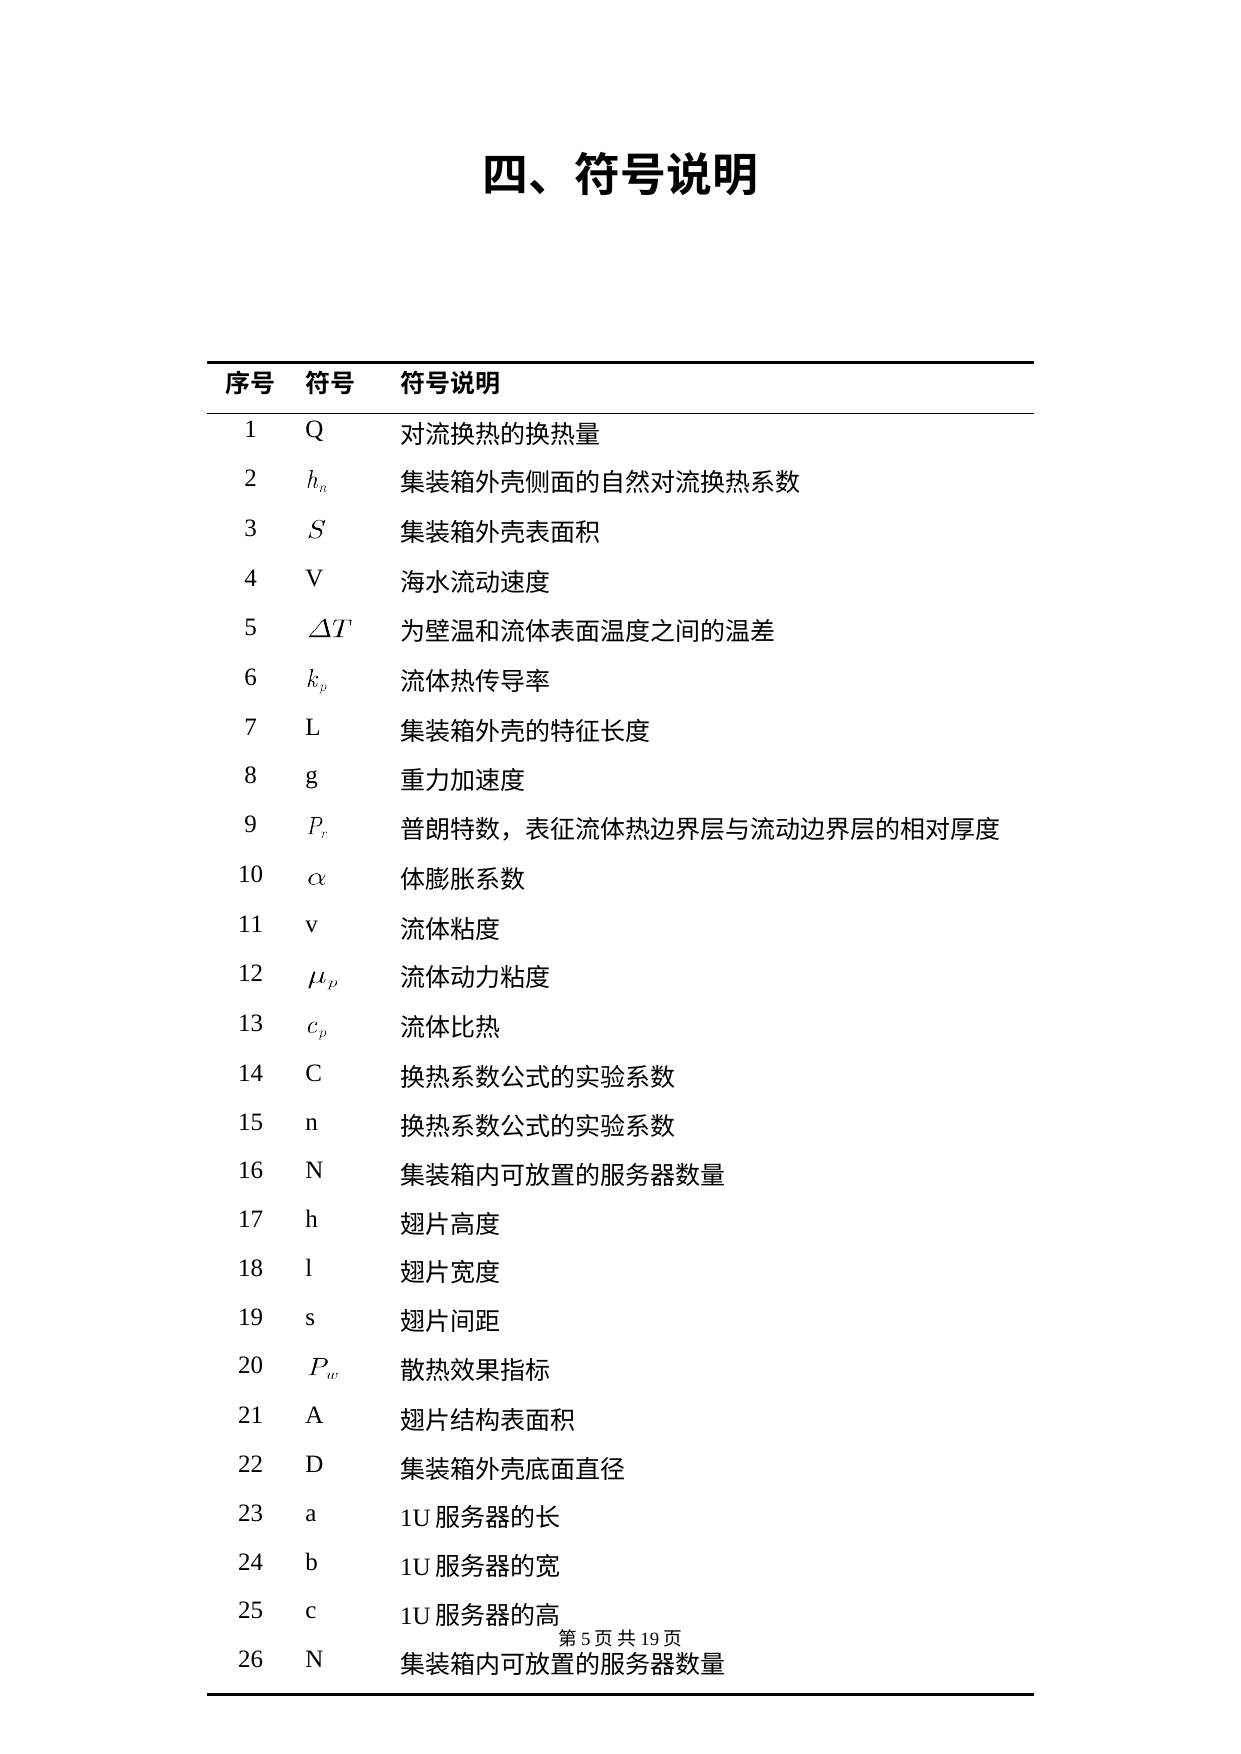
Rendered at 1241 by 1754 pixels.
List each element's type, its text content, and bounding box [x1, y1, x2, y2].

table_cell 11 [207, 909, 294, 958]
table_cell l [294, 1253, 389, 1302]
table_cell 5 [207, 612, 294, 662]
table_cell 1 [207, 414, 294, 463]
table_cell 3 [207, 513, 294, 563]
table_cell [294, 1350, 389, 1400]
table_cell 17 [207, 1204, 294, 1253]
table_cell 流体热传导率 [389, 662, 1033, 712]
table_cell 24 [207, 1547, 294, 1595]
table_cell 15 [207, 1107, 294, 1155]
table_cell [294, 463, 389, 513]
table_cell A [294, 1400, 389, 1449]
table_cell 集装箱外壳的特征长度 [389, 712, 1033, 760]
table_cell N [294, 1155, 389, 1204]
table_cell n [294, 1107, 389, 1155]
table_cell 14 [207, 1058, 294, 1107]
table_header 符号说明 [389, 364, 1033, 413]
table_cell 集装箱外壳表面积 [389, 513, 1033, 563]
table_cell 13 [207, 1008, 294, 1058]
table_cell 22 [207, 1449, 294, 1498]
table_cell g [294, 760, 389, 809]
table_cell 25 [207, 1595, 294, 1644]
table_cell 散热效果指标 [389, 1350, 1033, 1400]
table_cell 集装箱内可放置的服务器数量 [389, 1155, 1033, 1204]
table_cell 19 [207, 1302, 294, 1350]
table_cell N [294, 1644, 389, 1693]
table_cell 重力加速度 [389, 760, 1033, 809]
table_cell 2 [207, 463, 294, 513]
table_cell 7 [207, 712, 294, 760]
table_cell a [294, 1498, 389, 1547]
table_cell 1U服务器的宽 [389, 1547, 1033, 1595]
table_cell L [294, 712, 389, 760]
table_cell D [294, 1449, 389, 1498]
table_cell 翅片高度 [389, 1204, 1033, 1253]
table_cell 8 [207, 760, 294, 809]
table_cell 1U服务器的高 [389, 1595, 1033, 1644]
table_cell s [294, 1302, 389, 1350]
table_cell 20 [207, 1350, 294, 1400]
table_cell 为壁温和流体表面温度之间的温差 [389, 612, 1033, 662]
table_cell [294, 513, 389, 563]
table_cell 26 [207, 1644, 294, 1693]
table_cell 集装箱外壳底面直径 [389, 1449, 1033, 1498]
table_cell Q [294, 414, 389, 463]
table_cell h [294, 1204, 389, 1253]
table_cell 翅片间距 [389, 1302, 1033, 1350]
table_cell [294, 809, 389, 859]
table_cell 23 [207, 1498, 294, 1547]
table_cell 6 [207, 662, 294, 712]
table_cell 翅片宽度 [389, 1253, 1033, 1302]
table_cell 18 [207, 1253, 294, 1302]
table_cell C [294, 1058, 389, 1107]
table_cell 换热系数公式的实验系数 [389, 1058, 1033, 1107]
table_cell V [294, 563, 389, 612]
table_cell 流体动力粘度 [389, 958, 1033, 1008]
table_cell c [294, 1595, 389, 1644]
table_cell 流体粘度 [389, 909, 1033, 958]
table_header 符号 [294, 364, 389, 413]
table_cell 换热系数公式的实验系数 [389, 1107, 1033, 1155]
table_cell 9 [207, 809, 294, 859]
subtitle 四、符号说明 [148, 123, 1092, 221]
table_cell 流体比热 [389, 1008, 1033, 1058]
table_cell [294, 1008, 389, 1058]
table_cell [294, 662, 389, 712]
table_header 序号 [207, 364, 294, 413]
table_cell 12 [207, 958, 294, 1008]
table_cell v [294, 909, 389, 958]
table_cell 翅片结构表面积 [389, 1400, 1033, 1449]
table_cell 集装箱外壳侧面的自然对流换热系数 [389, 463, 1033, 513]
table_cell 10 [207, 859, 294, 909]
table_cell [294, 958, 389, 1008]
table_cell 海水流动速度 [389, 563, 1033, 612]
table_cell b [294, 1547, 389, 1595]
table_cell 21 [207, 1400, 294, 1449]
table_cell 集装箱内可放置的服务器数量 [389, 1644, 1033, 1693]
table_cell [294, 612, 389, 662]
table_cell 16 [207, 1155, 294, 1204]
table_cell 对流换热的换热量 [389, 414, 1033, 463]
table_cell 普朗特数，表征流体热边界层与流动边界层的相对厚度 [389, 809, 1033, 859]
table_cell 体膨胀系数 [389, 859, 1033, 909]
table_cell 1U服务器的长 [389, 1498, 1033, 1547]
table_cell 4 [207, 563, 294, 612]
table_cell [294, 859, 389, 909]
